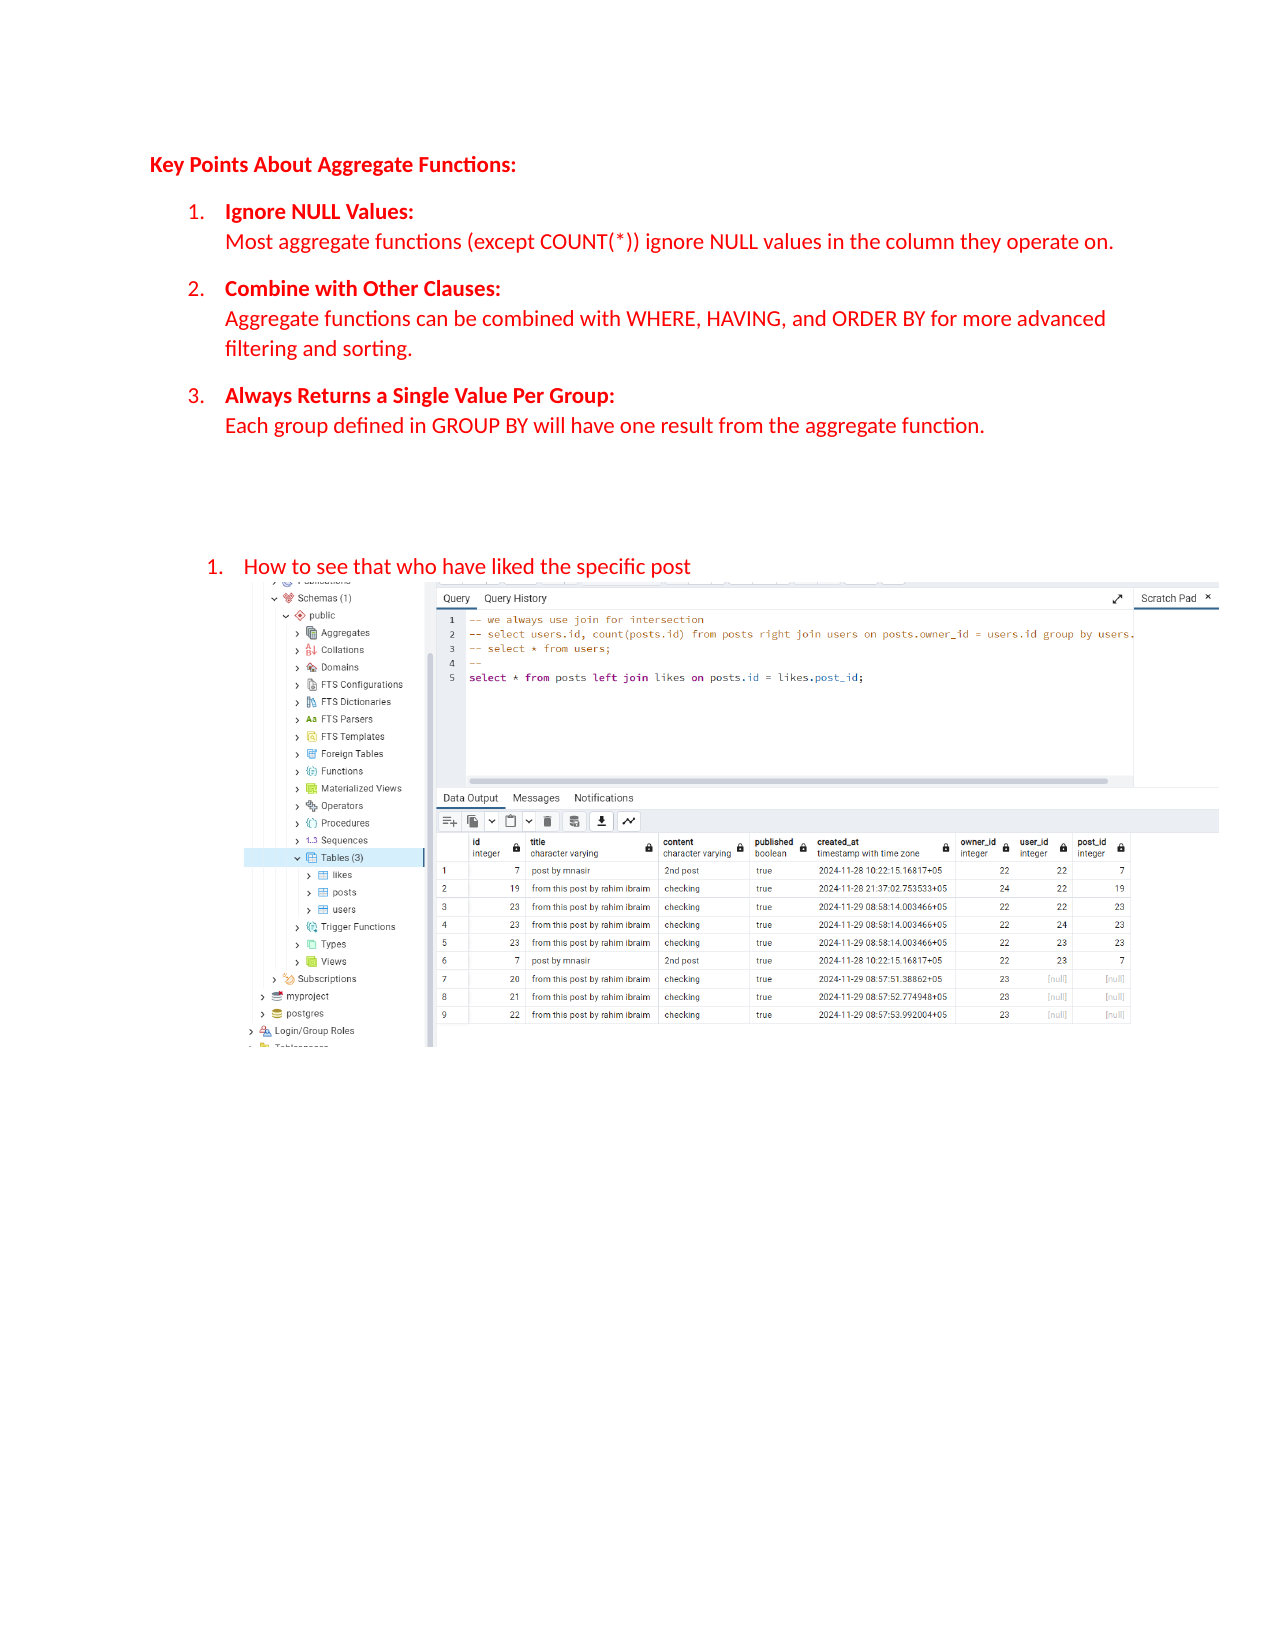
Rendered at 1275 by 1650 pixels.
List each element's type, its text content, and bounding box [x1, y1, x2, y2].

list Ignore NULL Values: Most aggregate functions (except COUNT(*)) ignore NULL values in the column they operate on. [187, 197, 1125, 255]
list Always Returns a Single Value Per Group: Each group defined in GROUP BY will have one result from the aggregate function. [187, 381, 1125, 439]
text Key Points About Aggregate Functions: [150, 150, 1125, 178]
picture [243, 582, 1219, 1047]
list Combine with Other Clauses: Aggregate functions can be combined with WHERE, HAVING, and ORDER BY for more advanced filtering and sorting. [187, 274, 1125, 362]
